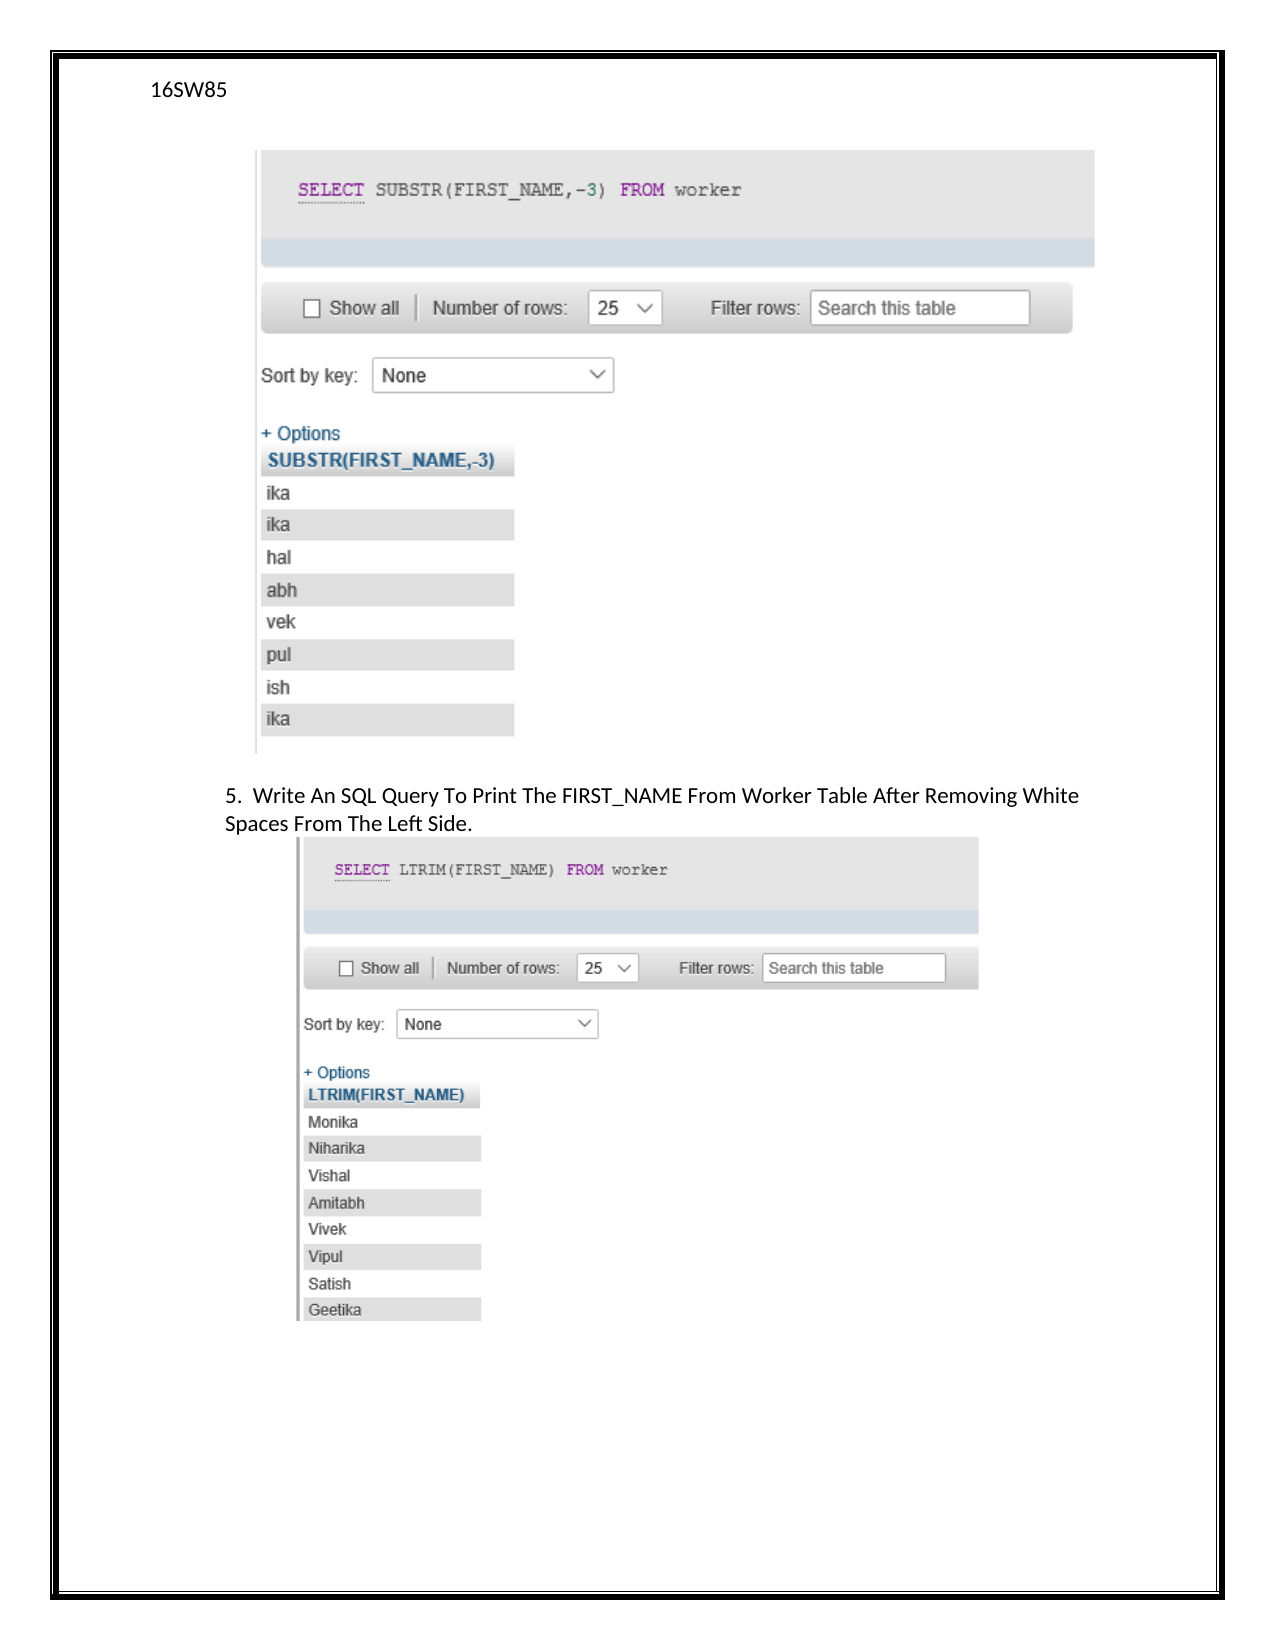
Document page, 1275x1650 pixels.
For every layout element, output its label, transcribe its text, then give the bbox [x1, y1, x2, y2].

picture [296, 837, 979, 1321]
picture [255, 150, 1095, 754]
list 5. Write An SQL Query To Print The FIRST_NAME From Worker Table After Removing White Spaces From The Left Side. [225, 781, 1125, 837]
